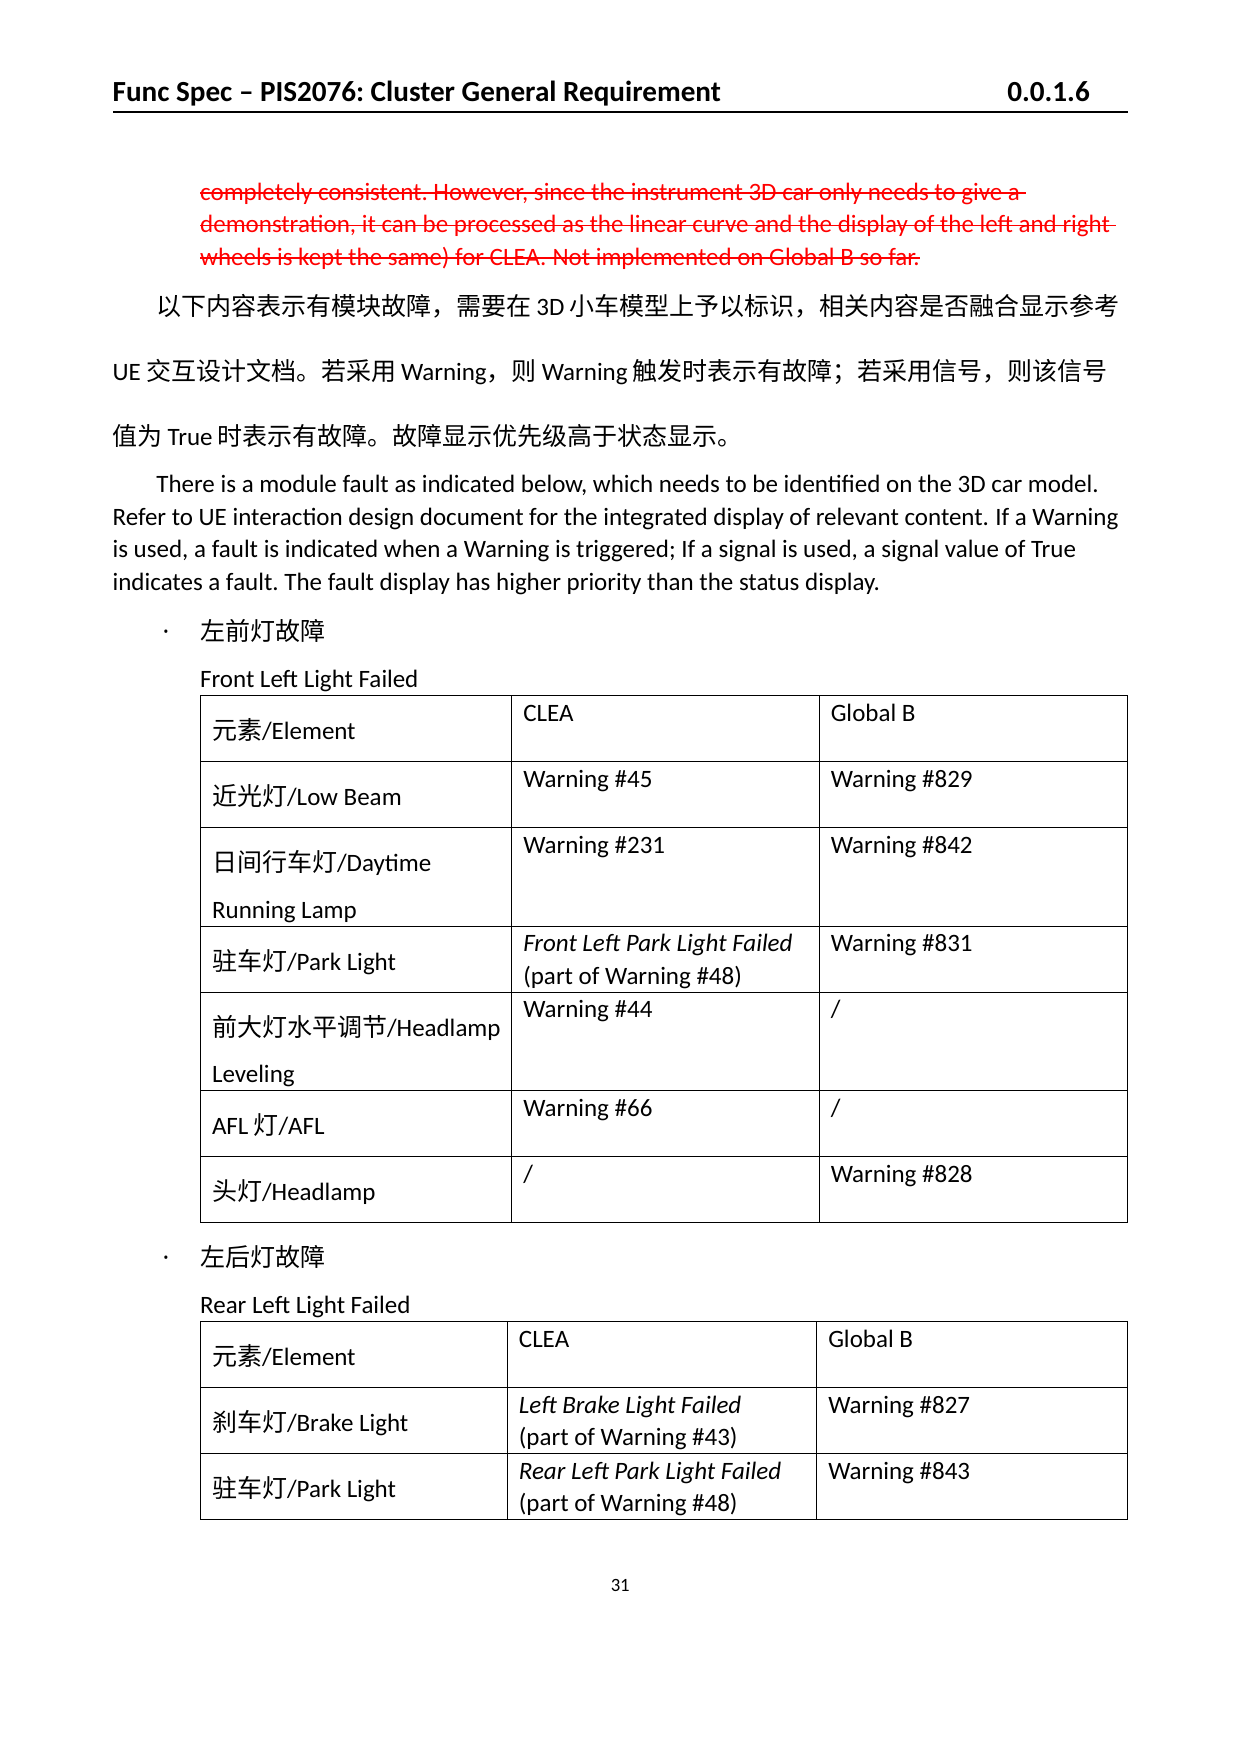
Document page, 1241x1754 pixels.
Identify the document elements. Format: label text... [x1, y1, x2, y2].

table_cell Warning #831 [820, 927, 1127, 992]
table_cell / [512, 1157, 819, 1222]
table_cell Warning #828 [820, 1157, 1127, 1222]
table_cell / [820, 993, 1127, 1090]
text There is a module fault as indicated below, which needs to be identified on the 3D car model. Refer to UE interaction design document for the integrated display of relevant content. If a Warning is used, a fault is indicated when a Warning is triggered; If a signal is used, a signal value of True indicates a fault. The fault display has higher priority than the status display. [112, 467, 1128, 597]
table_cell 日间行车灯/Daytime Running Lamp [201, 828, 511, 926]
table_cell 驻车灯/Park Light [201, 927, 511, 992]
list Front Left Light Failed [200, 662, 1128, 695]
table_cell Warning #66 [512, 1091, 819, 1156]
table_cell Warning #829 [820, 762, 1127, 827]
table_header 元素/Element [201, 696, 511, 761]
table_cell Warning #231 [512, 828, 819, 926]
table_cell 前大灯水平调节/Headlamp Leveling [201, 993, 511, 1090]
table_cell 驻车灯/Park Light [201, 1454, 507, 1519]
table_header CLEA [512, 696, 819, 761]
table_cell Warning #827 [817, 1388, 1127, 1453]
table_cell AFL灯/AFL [201, 1091, 511, 1156]
table_cell Rear Left Park Light Failed (part of Warning #48) [508, 1454, 816, 1519]
table_header Global B [817, 1322, 1127, 1387]
text 以下内容表示有模块故障，需要在3D小车模型上予以标识，相关内容是否融合显示参考UE交互设计文档。若采用Warning，则Warning触发时表示有故障；若采用信号，则该信号值为True时表示有故障。故障显示优先级高于状态显示。 [112, 272, 1128, 467]
table_cell Front Left Park Light Failed (part of Warning #48) [512, 927, 819, 992]
table_cell / [820, 1091, 1127, 1156]
table_cell 头灯/Headlamp [201, 1157, 511, 1222]
table_cell Warning #843 [817, 1454, 1127, 1519]
table_cell Warning #842 [820, 828, 1127, 926]
list 左后灯故障 [162, 1223, 1128, 1288]
table_header Global B [820, 696, 1127, 761]
table_cell Warning #44 [512, 993, 819, 1090]
table_cell 刹车灯/Brake Light [201, 1388, 507, 1453]
table_header 元素/Element [201, 1322, 507, 1387]
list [200, 175, 1128, 272]
table_header CLEA [508, 1322, 816, 1387]
list Rear Left Light Failed [200, 1288, 1128, 1321]
table_cell Warning #45 [512, 762, 819, 827]
list 左前灯故障 [162, 597, 1128, 662]
table_cell 近光灯/Low Beam [201, 762, 511, 827]
table_cell Left Brake Light Failed (part of Warning #43) [508, 1388, 816, 1453]
